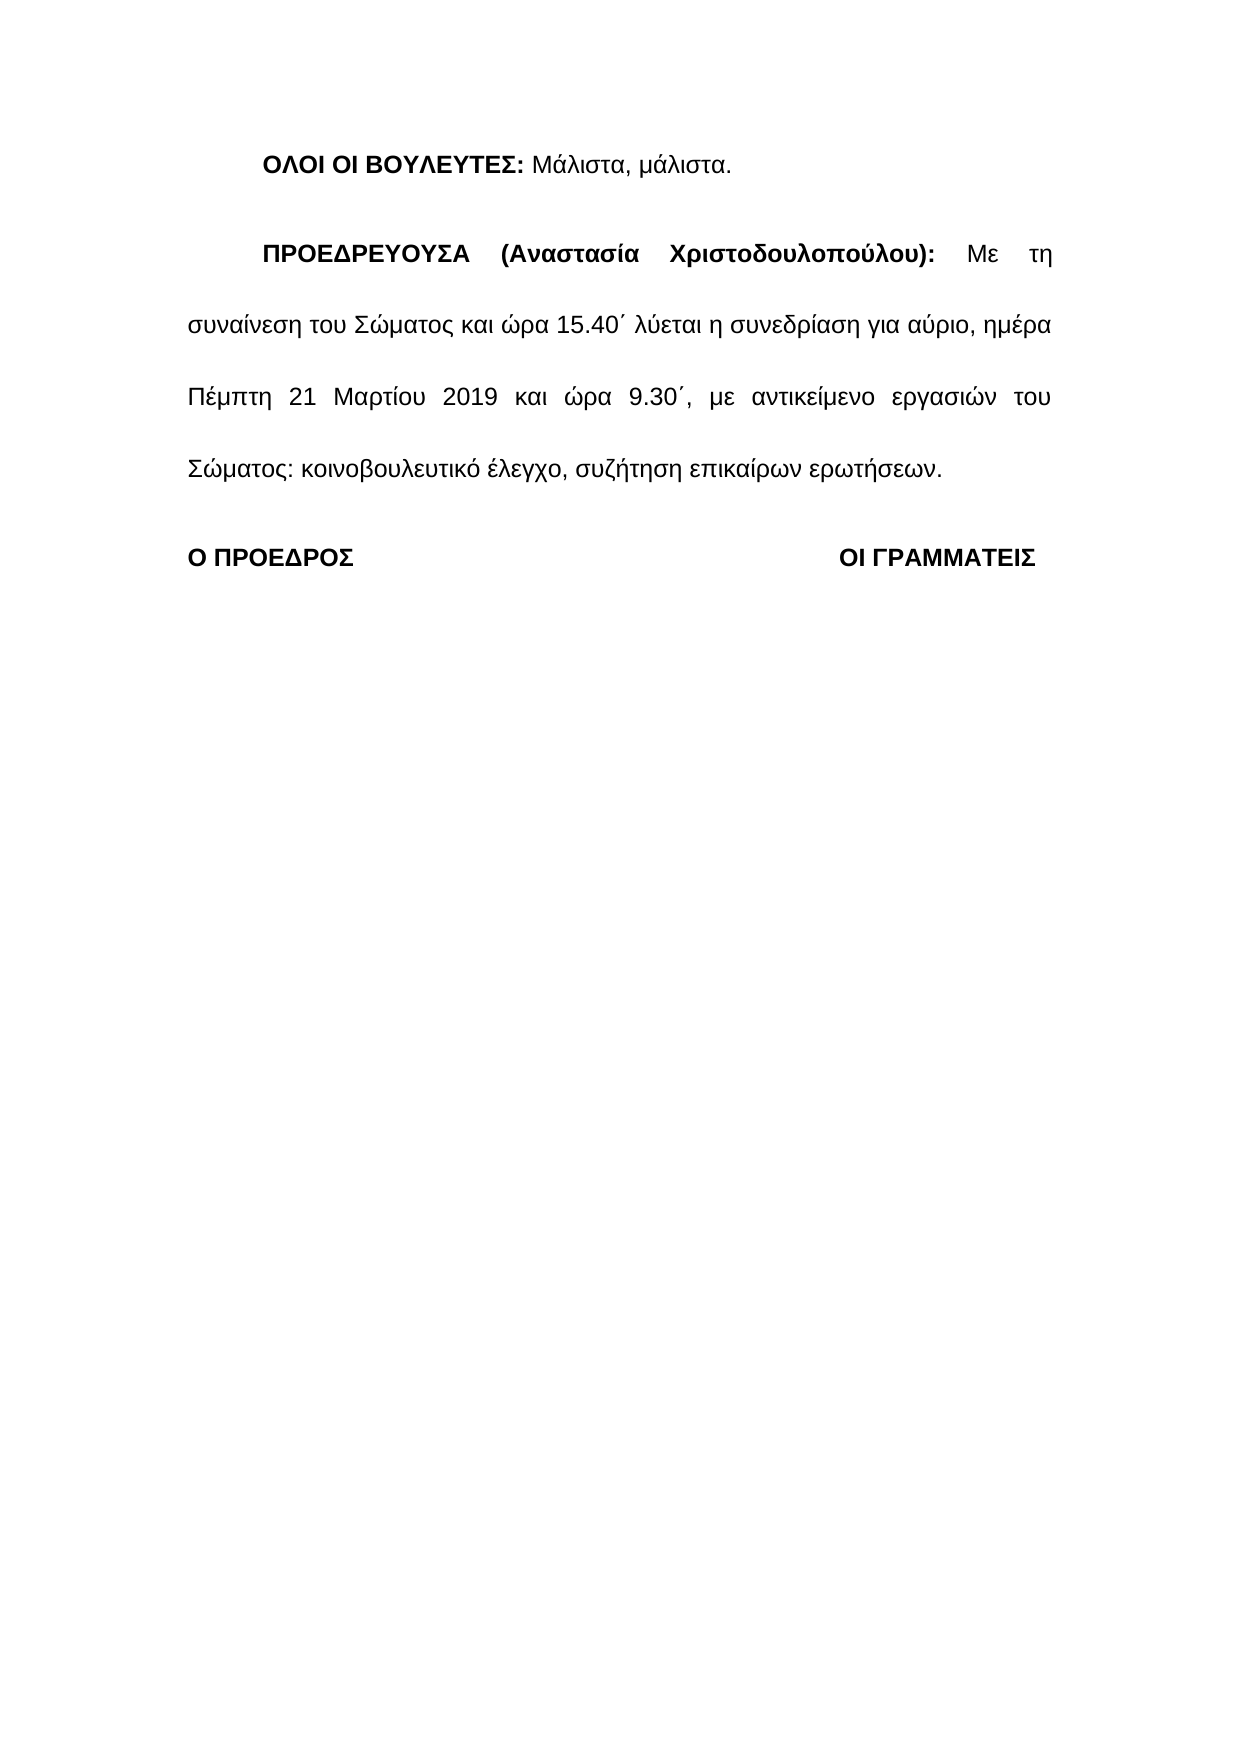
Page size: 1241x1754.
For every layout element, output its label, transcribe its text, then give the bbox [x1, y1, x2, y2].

text Ο ΠΡΟΕΔΡΟΣ ΟΙ ΓΡΑΜΜΑΤΕΙΣ [187, 543, 1053, 571]
text ΟΛΟΙ ΟΙ ΒΟΥΛΕΥΤΕΣ: Μάλιστα, μάλιστα. [187, 150, 1053, 179]
text ΠΡΟΕΔΡΕΥΟΥΣΑ (Αναστασία Χριστοδουλοπούλου): Με τη συναίνεση του Σώματος και ώρα 15.40΄ λύεται η συνεδρίαση για αύριο, ημέρα Πέμπτη 21 Μαρτίου 2019 και ώρα 9.30΄, με αντικείμενο εργασιών του Σώματος: κοινοβουλευτικό έλεγχο, συζήτηση επικαίρων ερωτήσεων. [187, 238, 1053, 483]
